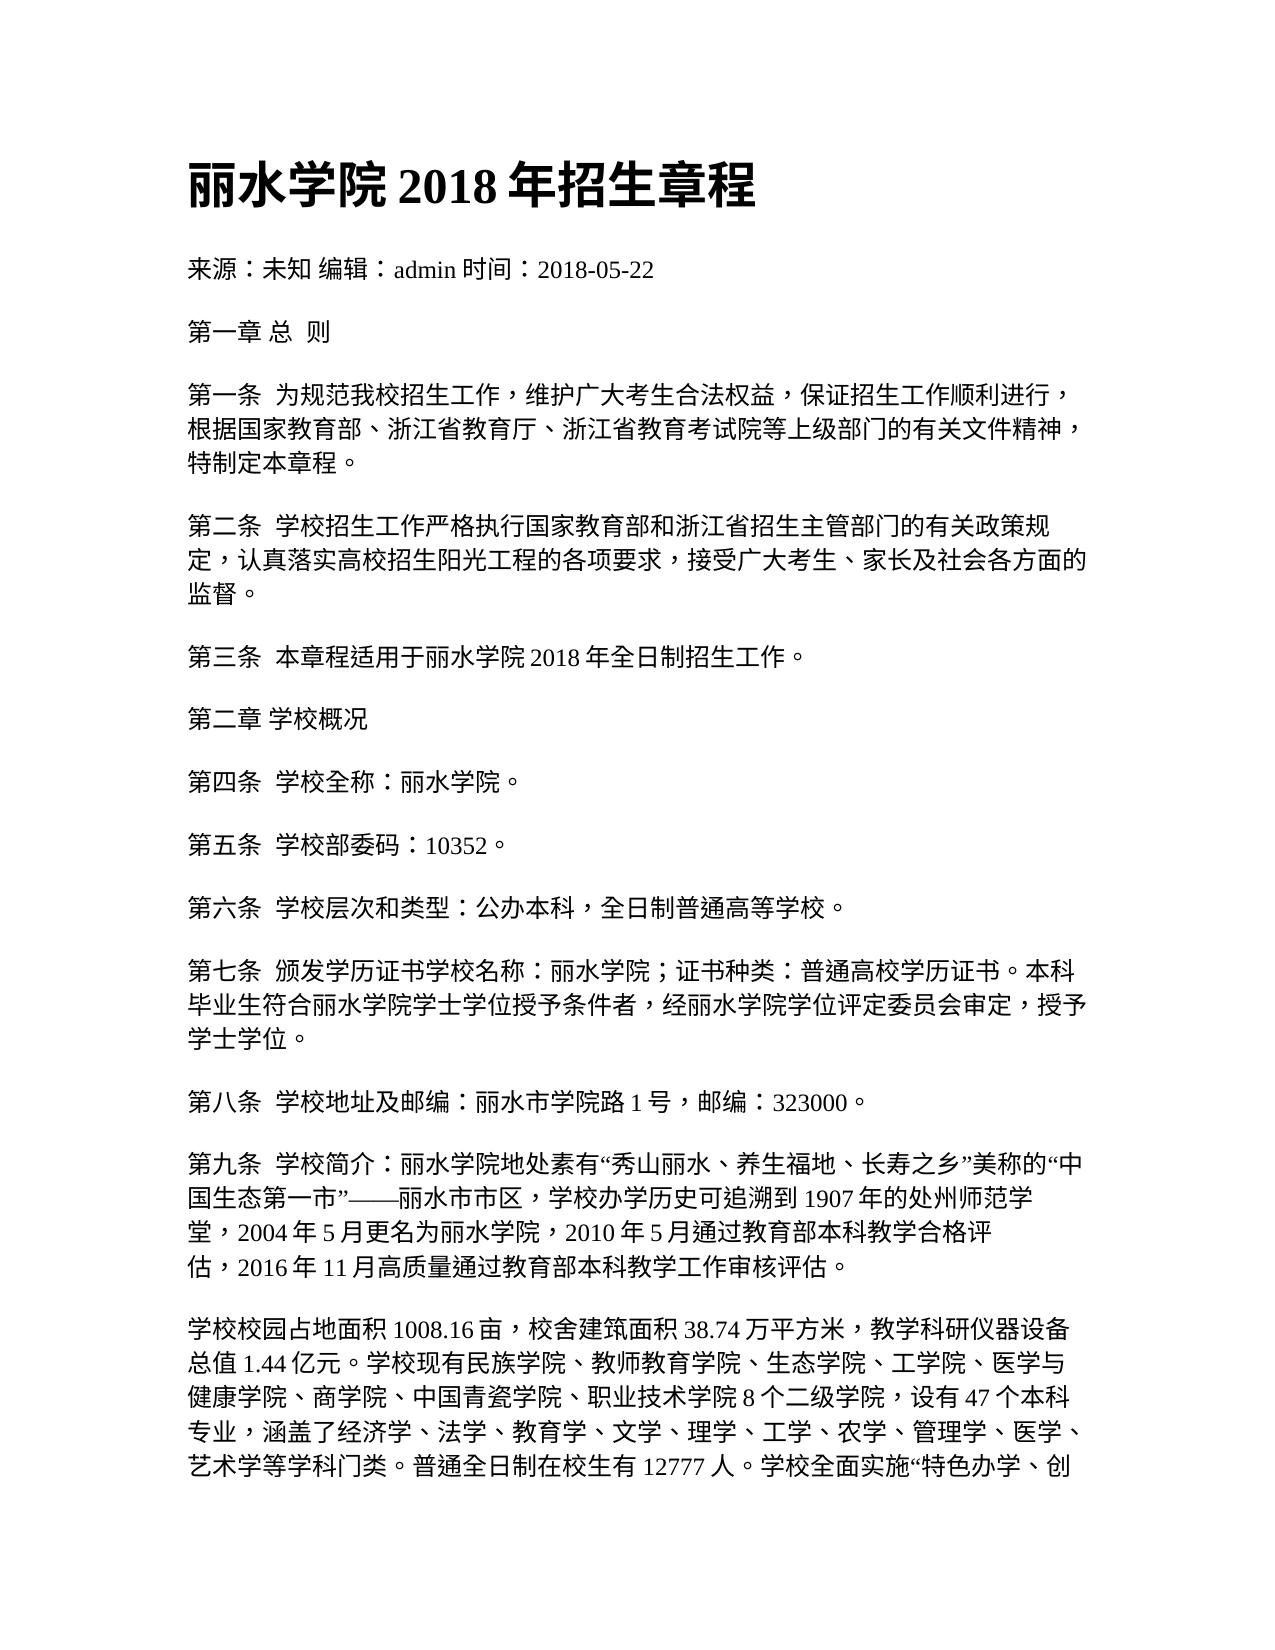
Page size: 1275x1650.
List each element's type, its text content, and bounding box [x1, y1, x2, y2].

text 第三条 本章程适用于丽水学院2018年全日制招生工作。 [187, 639, 1087, 673]
text 第六条 学校层次和类型：公办本科，全日制普通高等学校。 [187, 890, 1087, 924]
text 第一章 总 则 [187, 314, 1087, 348]
text 第一条 为规范我校招生工作，维护广大考生合法权益，保证招生工作顺利进行，根据国家教育部、浙江省教育厅、浙江省教育考试院等上级部门的有关文件精神，特制定本章程。 [187, 377, 1087, 479]
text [187, 1312, 1087, 1482]
text 第二章 学校概况 [187, 702, 1087, 736]
text 第七条 颁发学历证书学校名称：丽水学院；证书种类：普通高校学历证书。本科毕业生符合丽水学院学士学位授予条件者，经丽水学院学位评定委员会审定，授予学士学位。 [187, 953, 1087, 1055]
text 来源：未知 编辑：admin 时间：2018-05-22 [187, 252, 1087, 286]
subtitle 丽水学院2018年招生章程 [187, 150, 1087, 218]
text 第八条 学校地址及邮编：丽水市学院路1号，邮编：323000。 [187, 1084, 1087, 1118]
text 第五条 学校部委码：10352。 [187, 828, 1087, 862]
text 第二条 学校招生工作严格执行国家教育部和浙江省招生主管部门的有关政策规定，认真落实高校招生阳光工程的各项要求，接受广大考生、家长及社会各方面的监督。 [187, 508, 1087, 610]
text 第九条 学校简介：丽水学院地处素有“秀山丽水、养生福地、长寿之乡”美称的“中国生态第一市”——丽水市市区，学校办学历史可追溯到1907年的处州师范学堂，2004年5月更名为丽水学院，2010年5月通过教育部本科教学合格评估，2016年11月高质量通过教育部本科教学工作审核评估。 [187, 1147, 1087, 1283]
text 第四条 学校全称：丽水学院。 [187, 765, 1087, 799]
